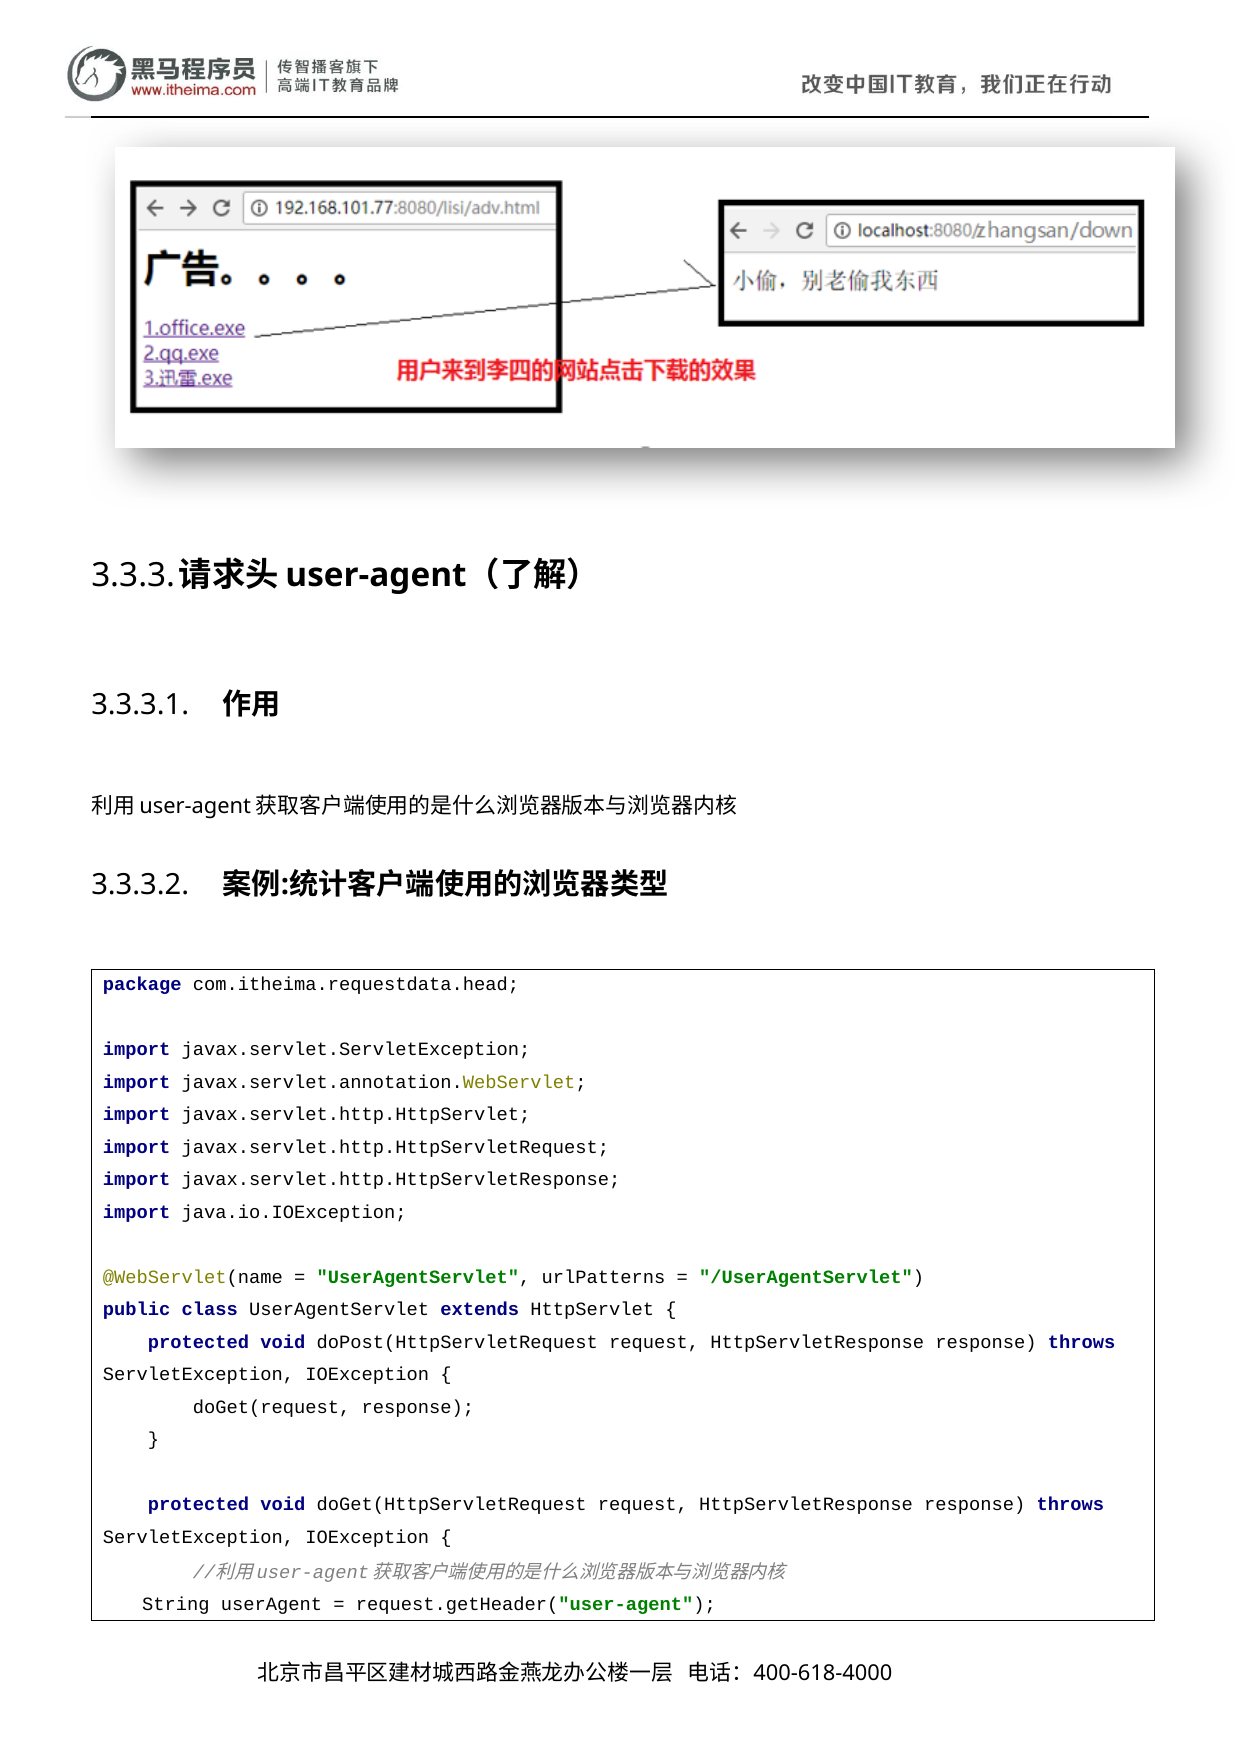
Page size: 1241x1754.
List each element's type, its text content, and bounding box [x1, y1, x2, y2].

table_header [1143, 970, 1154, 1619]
subtitle 案例:统计客户端使用的浏览器类型 [91, 850, 1149, 915]
subtitle 作用 [91, 669, 1149, 734]
picture [115, 147, 1175, 448]
text 利用user-agent获取客户端使用的是什么浏览器版本与浏览器内核 [91, 788, 1149, 821]
subtitle 请求头user-agent（了解） [91, 540, 1149, 605]
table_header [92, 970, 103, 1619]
picture [0, 0, 1214, 125]
